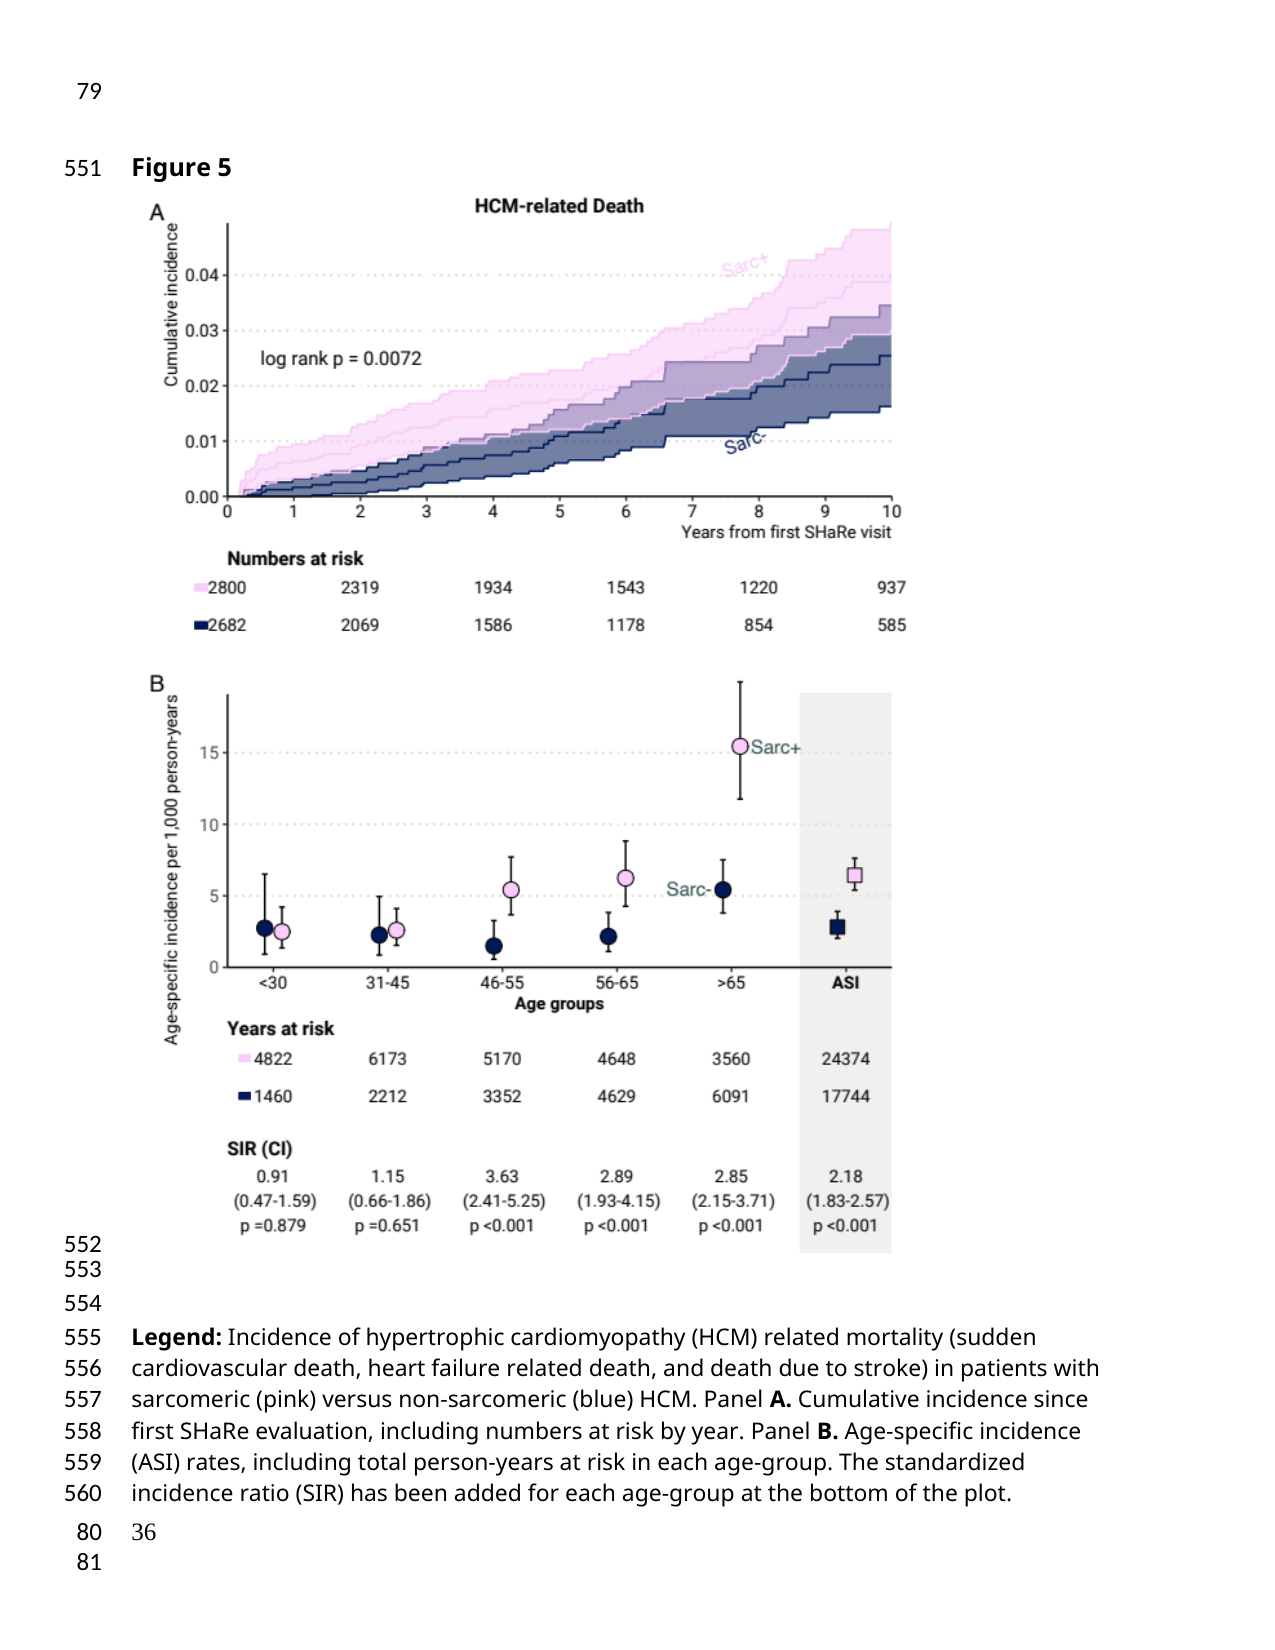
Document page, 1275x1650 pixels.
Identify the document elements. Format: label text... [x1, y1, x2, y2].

text Figure 5 [131, 150, 1125, 184]
text Legend: Incidence of hypertrophic cardiomyopathy (HCM) related mortality (sudden cardiovascular death, heart failure related death, and death due to stroke) in patients with sarcomeric (pink) versus non-sarcomeric (blue) HCM. Panel A. Cumulative incidence since first SHaRe evaluation, including numbers at risk by year. Panel B. Age-specific incidence (ASI) rates, including total person-years at risk in each age-group. The standardized incidence ratio (SIR) has been added for each age-group at the bottom of the plot. [131, 1321, 1125, 1508]
